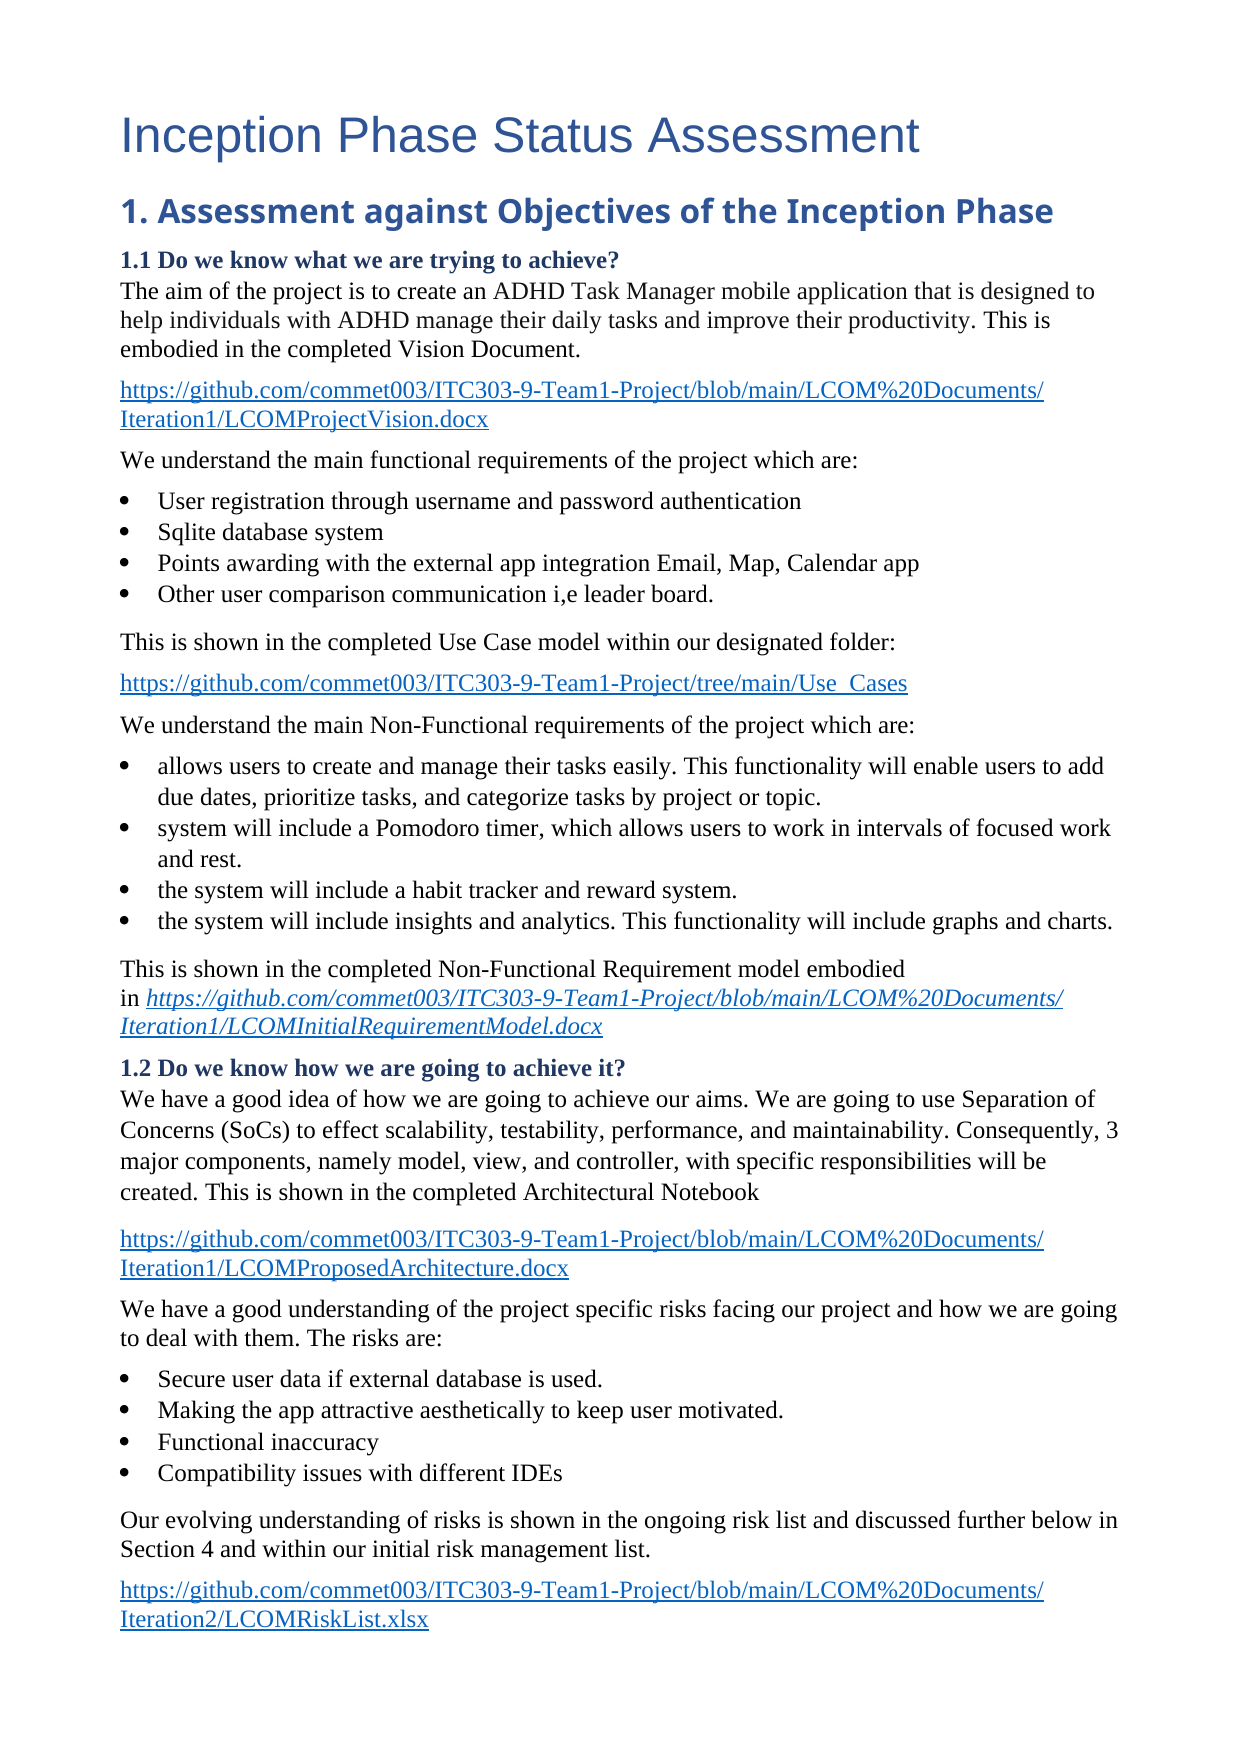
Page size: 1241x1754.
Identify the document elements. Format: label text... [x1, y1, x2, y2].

text https://github.com/commet003/ITC303-9-Team1-Project/tree/main/Use_Cases [120, 668, 1120, 697]
list the system will include insights and analytics. This functionality will include graphs and charts. [120, 906, 1120, 935]
text This is shown in the completed Non-Functional Requirement model embodied in https://github.com/commet003/ITC303-9-Team1-Project/blob/main/LCOM%20Documents/Iteration1/LCOMInitialRequirementModel.docx [120, 954, 1120, 1040]
list Making the app attractive aesthetically to keep user motivated. [120, 1396, 1120, 1424]
list Points awarding with the external app integration Email, Map, Calendar app [120, 548, 1120, 577]
text We understand the main functional requirements of the project which are: [120, 445, 1120, 474]
subtitle Inception Phase Status Assessment [120, 105, 1120, 162]
subtitle 1.1 Do we know what we are trying to achieve? [120, 245, 1120, 274]
list User registration through username and password authentication [120, 486, 1120, 515]
text We understand the main Non-Functional requirements of the project which are: [120, 710, 1120, 738]
list Other user comparison communication i,e leader board. [120, 579, 1120, 608]
list Functional inaccuracy [120, 1427, 1120, 1455]
text https://github.com/commet003/ITC303-9-Team1-Project/blob/main/LCOM%20Documents/Iteration1/LCOMProposedArchitecture.docx [120, 1224, 1120, 1282]
list Compatibility issues with different IDEs [120, 1458, 1120, 1486]
text The aim of the project is to create an ADHD Task Manager mobile application that is designed to help individuals with ADHD manage their daily tasks and improve their productivity. This is embodied in the completed Vision Document. [120, 276, 1120, 363]
list Sqlite database system [120, 517, 1120, 546]
text This is shown in the completed Use Case model within our designated folder: [120, 627, 1120, 656]
text We have a good idea of how we are going to achieve our aims. We are going to use Separation of Concerns (SoCs) to effect scalability, testability, performance, and maintainability. Consequently, 3 major components, namely model, view, and controller, with specific responsibilities will be created. This is shown in the completed Architectural Notebook [120, 1084, 1120, 1206]
text Our evolving understanding of risks is shown in the ongoing risk list and discussed further below in Section 4 and within our initial risk management list. [120, 1505, 1120, 1563]
list the system will include a habit tracker and reward system. [120, 875, 1120, 904]
subtitle 1. Assessment against Objectives of the Inception Phase [120, 187, 1120, 233]
list allows users to create and manage their tasks easily. This functionality will enable users to add due dates, prioritize tasks, and categorize tasks by project or topic. [120, 751, 1120, 811]
list Secure user data if external database is used. [120, 1364, 1120, 1393]
subtitle 1.2 Do we know how we are going to achieve it? [120, 1053, 1120, 1081]
text https://github.com/commet003/ITC303-9-Team1-Project/blob/main/LCOM%20Documents/Iteration2/LCOMRiskList.xlsx [120, 1575, 1120, 1633]
text We have a good understanding of the project specific risks facing our project and how we are going to deal with them. The risks are: [120, 1294, 1120, 1352]
list system will include a Pomodoro timer, which allows users to work in intervals of focused work and rest. [120, 813, 1120, 873]
text https://github.com/commet003/ITC303-9-Team1-Project/blob/main/LCOM%20Documents/Iteration1/LCOMProjectVision.docx [120, 375, 1120, 433]
